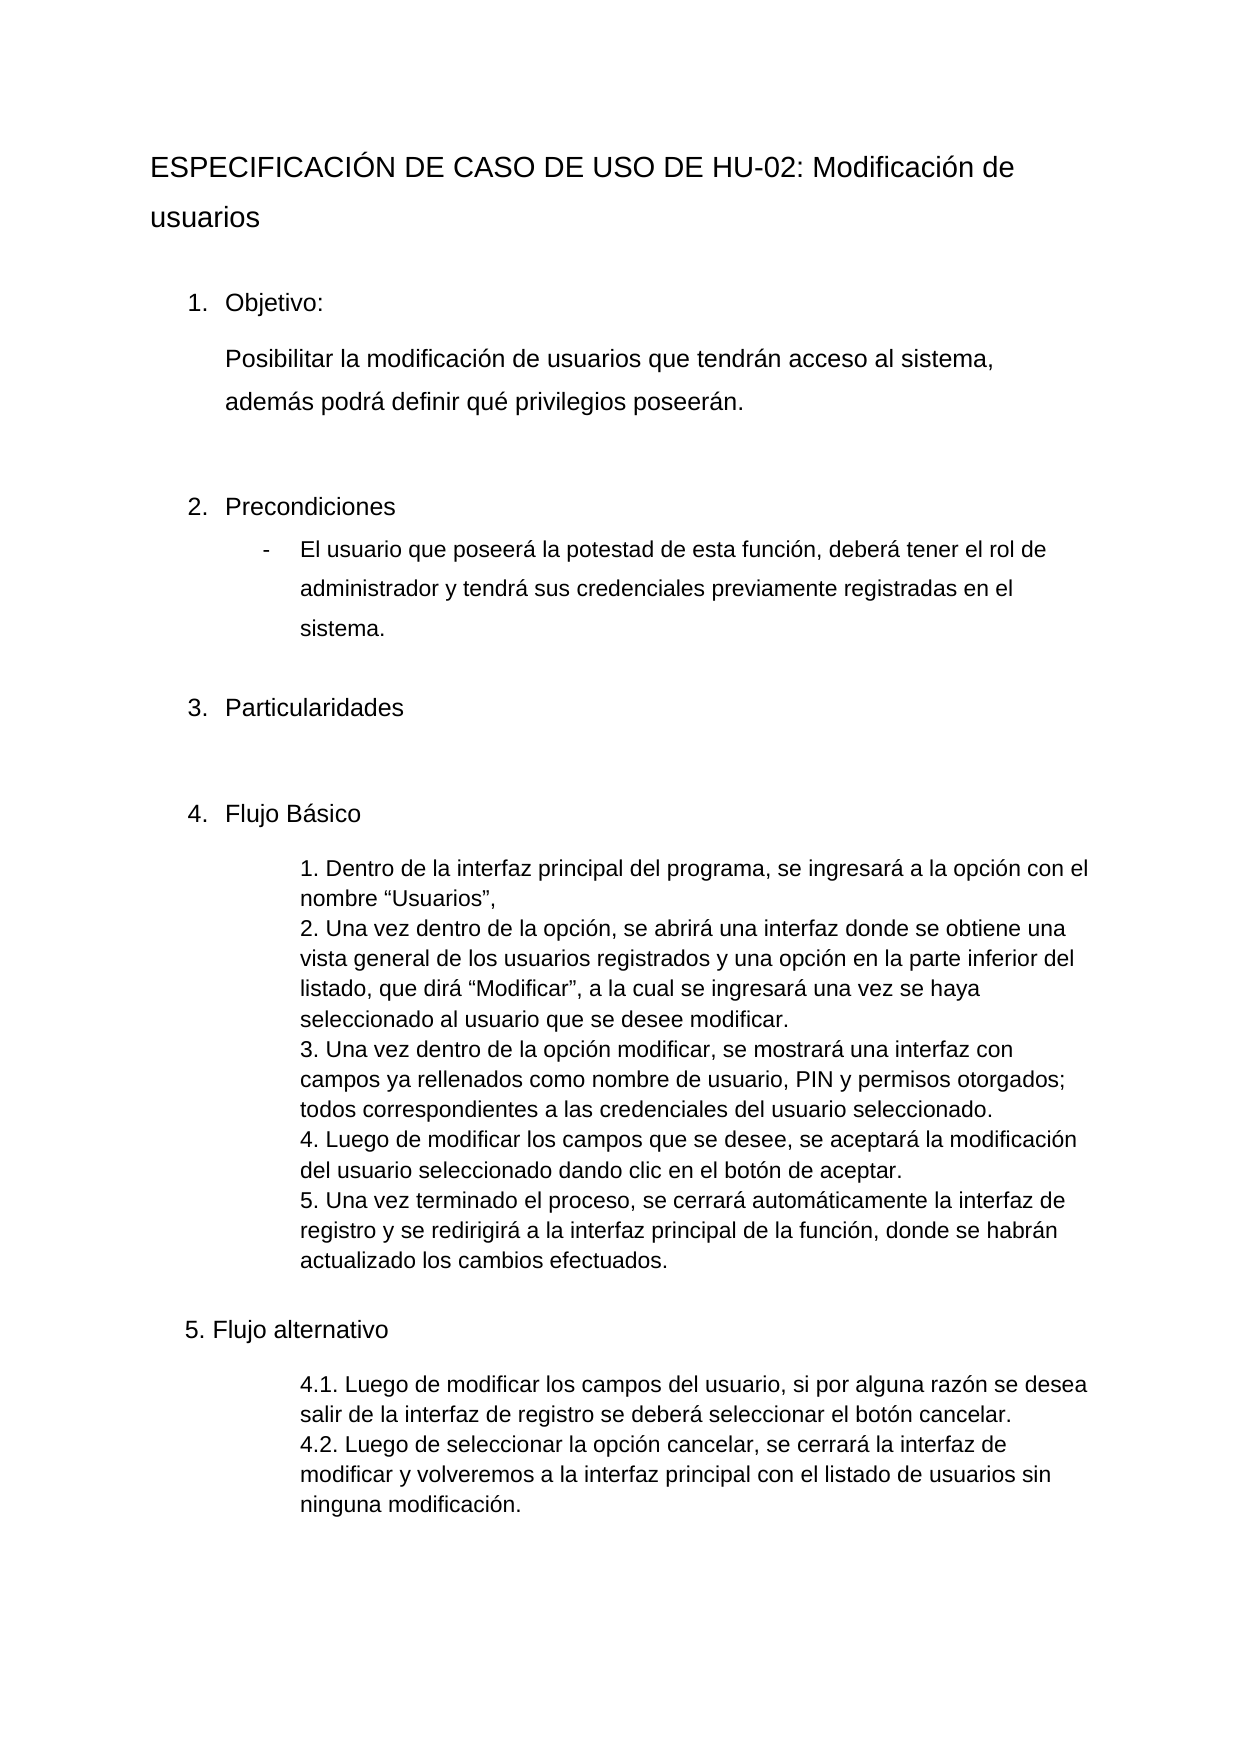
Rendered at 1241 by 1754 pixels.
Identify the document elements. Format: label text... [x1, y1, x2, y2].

subtitle Precondiciones [187, 492, 1090, 521]
text 4.2. Luego de seleccionar la opción cancelar, se cerrará la interfaz de modificar y volveremos a la interfaz principal con el listado de usuarios sin ninguna modificación. [300, 1431, 1090, 1518]
text 4.1. Luego de modificar los campos del usuario, si por alguna razón se desea salir de la interfaz de registro se deberá seleccionar el botón cancelar. [300, 1371, 1090, 1427]
text 2. Una vez dentro de la opción, se abrirá una interfaz donde se obtiene una vista general de los usuarios registrados y una opción en la parte inferior del listado, que dirá “Modificar”, a la cual se ingresará una vez se haya seleccionado al usuario que se desee modificar. [300, 915, 1090, 1032]
subtitle Objetivo: [187, 288, 1090, 317]
text 3. Una vez dentro de la opción modificar, se mostrará una interfaz con campos ya rellenados como nombre de usuario, PIN y permisos otorgados; todos correspondientes a las credenciales del usuario seleccionado. [300, 1036, 1090, 1123]
subtitle Posibilitar la modificación de usuarios que tendrán acceso al sistema, además podrá definir qué privilegios poseerán. [225, 344, 1090, 473]
subtitle Particularidades [187, 693, 1090, 780]
text 4. Luego de modificar los campos que se desee, se aceptará la modificación del usuario seleccionado dando clic en el botón de aceptar. [300, 1126, 1090, 1183]
subtitle Flujo Básico [187, 799, 1090, 828]
text 1. Dentro de la interfaz principal del programa, se ingresará a la opción con el nombre “Usuarios”, [300, 854, 1090, 911]
subtitle ESPECIFICACIÓN DE CASO DE USO DE HU-02: Modificación de usuarios [150, 150, 1090, 234]
text 5. Una vez terminado el proceso, se cerrará automáticamente la interfaz de registro y se redirigirá a la interfaz principal de la función, donde se habrán actualizado los cambios efectuados. [300, 1187, 1090, 1274]
subtitle 5. Flujo alternativo [150, 1315, 1090, 1344]
list El usuario que poseerá la potestad de esta función, deberá tener el rol de administrador y tendrá sus credenciales previamente registradas en el sistema. [262, 536, 1090, 680]
